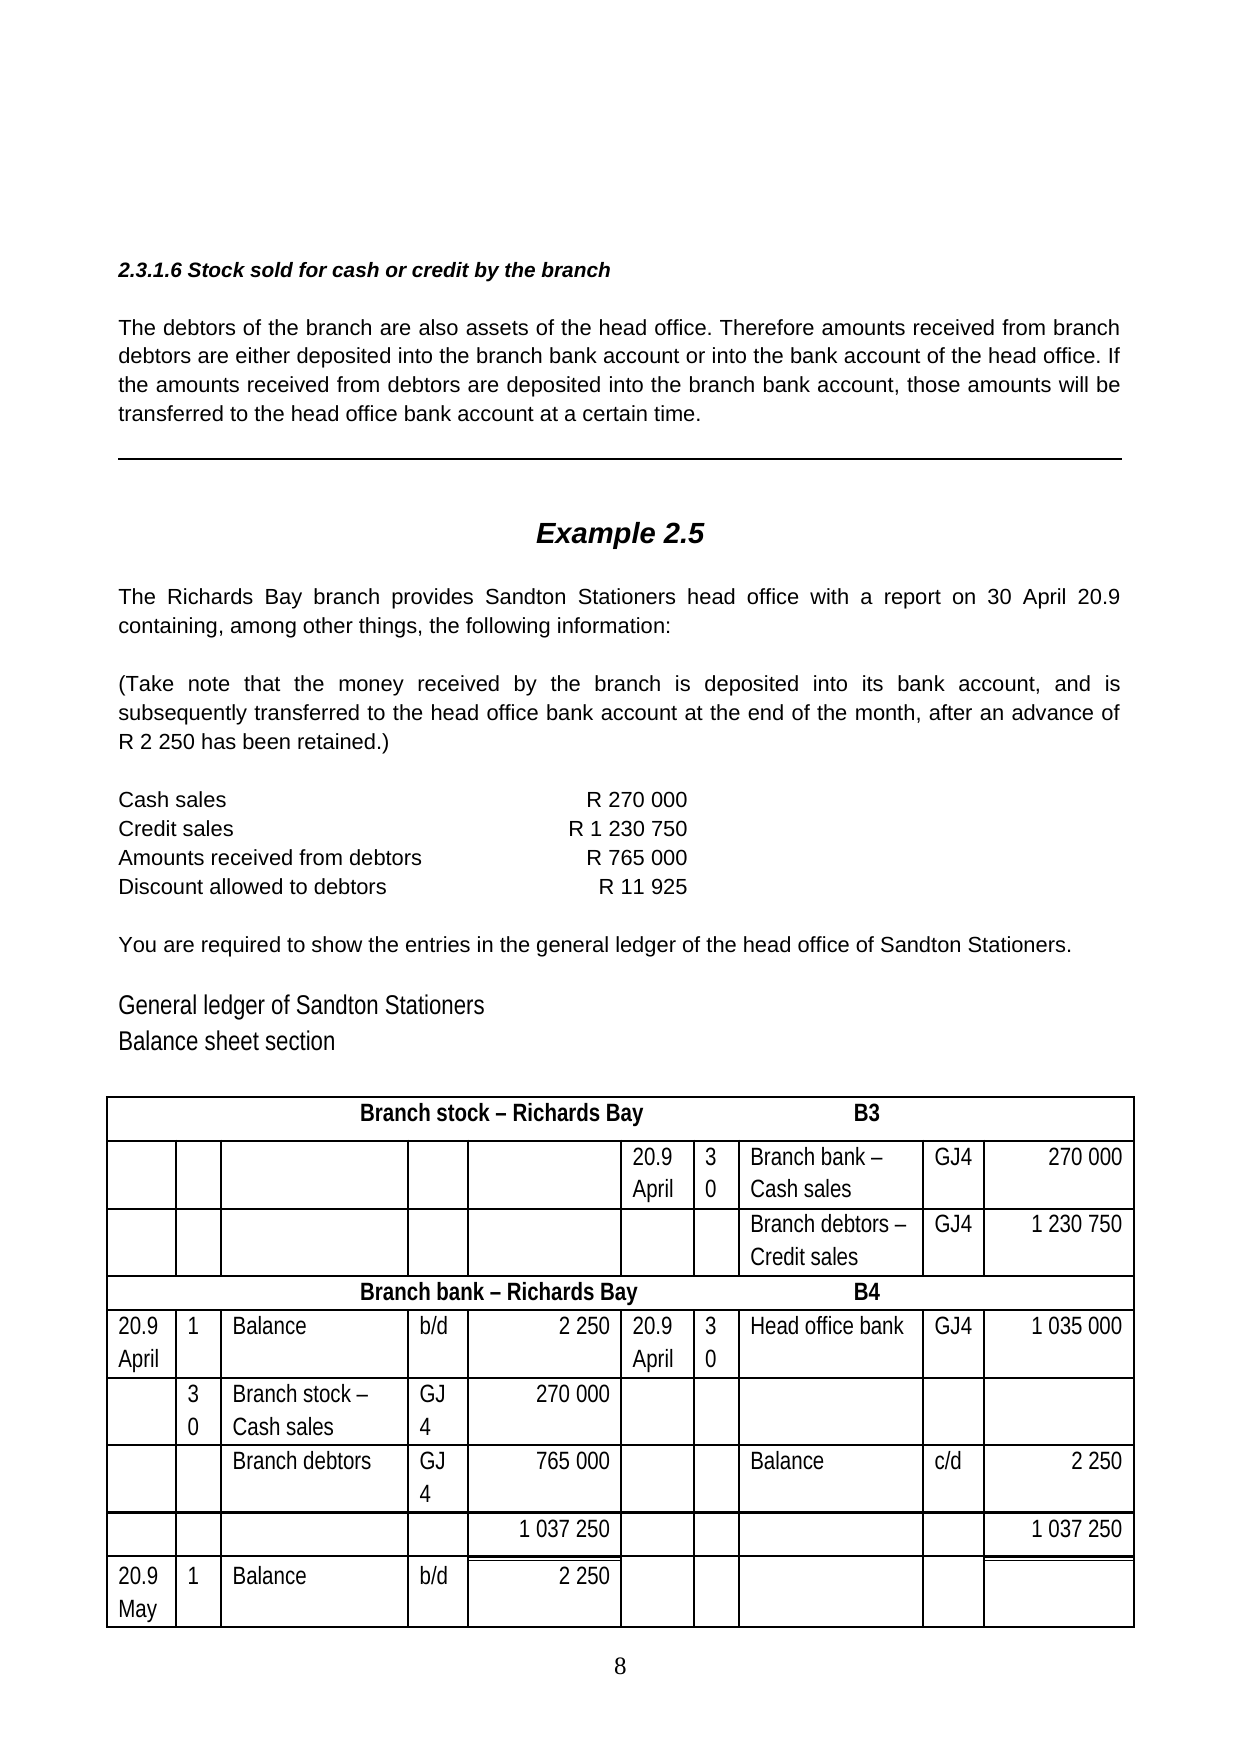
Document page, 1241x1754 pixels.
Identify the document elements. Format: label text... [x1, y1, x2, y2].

table_cell 270 000 [985, 1142, 1133, 1207]
table_cell [222, 1142, 407, 1207]
table_cell [108, 1514, 175, 1555]
table_cell b/d [409, 1557, 467, 1626]
text (Take note that the money received by the branch is deposited into its bank account, and is subsequently transferred to the head office bank account at the end of the month, after an advance of R 2 250 has been retained.) [118, 671, 1122, 754]
table_cell Balance [222, 1311, 407, 1377]
table_cell Branch stock – Cash sales [222, 1379, 407, 1444]
table_cell [622, 1557, 693, 1626]
table_cell 20.9 April [622, 1311, 693, 1377]
table_cell [924, 1379, 983, 1444]
text Example 2.5 [118, 516, 1122, 550]
table_cell 2 250 [469, 1561, 620, 1626]
table_cell c/d [924, 1446, 983, 1511]
table_cell [740, 1379, 922, 1444]
table_cell [469, 1210, 620, 1275]
table_cell 30 [695, 1142, 738, 1207]
table_cell 270 000 [469, 1379, 620, 1444]
table_cell 1 [177, 1311, 220, 1377]
table_cell [177, 1446, 220, 1511]
table_cell [985, 1561, 1133, 1626]
table_cell [695, 1557, 738, 1626]
text General ledger of Sandton Stationers [118, 989, 1122, 1020]
table_cell 1 [177, 1557, 220, 1626]
text You are required to show the entries in the general ledger of the head office of Sandton Stationers. [118, 931, 1122, 957]
text Credit sales R 1 230 750 [118, 816, 1122, 841]
table_cell [622, 1446, 693, 1511]
table_cell [924, 1514, 983, 1555]
text Cash sales R 270 000 [118, 787, 1122, 812]
table_cell 1 035 000 [985, 1311, 1133, 1377]
text Balance sheet section [118, 1025, 1122, 1056]
table_cell [108, 1210, 175, 1275]
text The Richards Bay branch provides Sandton Stationers head office with a report on 30 April 20.9 containing, among other things, the following information: [118, 584, 1122, 638]
table_cell [177, 1142, 220, 1207]
table_cell [469, 1142, 620, 1207]
table_cell b/d [409, 1311, 467, 1377]
table_cell GJ4 [409, 1379, 467, 1444]
table_cell 20.9 April [622, 1142, 693, 1207]
table_cell Branch bank – Richards Bay B4 [108, 1277, 1133, 1309]
text Amounts received from debtors R 765 000 [118, 844, 1122, 870]
table_cell Head office bank [740, 1311, 922, 1377]
text 2.3.1.6 Stock sold for cash or credit by the branch [118, 258, 1122, 282]
table_cell [622, 1514, 693, 1555]
table_cell Branch bank – Cash sales [740, 1142, 922, 1207]
table_header Branch stock – Richards Bay B3 [108, 1098, 1133, 1139]
table_cell 30 [695, 1311, 738, 1377]
table_cell [222, 1210, 407, 1275]
table_cell Balance [222, 1557, 407, 1626]
table_cell [108, 1142, 175, 1207]
table_cell 30 [177, 1379, 220, 1444]
table_cell 20.9 May [108, 1557, 175, 1626]
table_cell [622, 1210, 693, 1275]
table_cell Branch debtors – Credit sales [740, 1210, 922, 1275]
table_cell [740, 1557, 922, 1626]
table_cell 1 037 250 [985, 1514, 1133, 1555]
table_cell GJ4 [409, 1446, 467, 1511]
text Discount allowed to debtors R 11 925 [118, 873, 1122, 899]
table_cell [409, 1514, 467, 1555]
table_cell [695, 1446, 738, 1511]
table_cell [695, 1210, 738, 1275]
table_cell Balance [740, 1446, 922, 1511]
table_cell 2 250 [985, 1446, 1133, 1511]
table_cell [108, 1379, 175, 1444]
table_cell [695, 1514, 738, 1555]
table_cell 2 250 [469, 1311, 620, 1377]
table_cell [108, 1446, 175, 1511]
table_cell [985, 1379, 1133, 1444]
table_cell [177, 1514, 220, 1555]
table_cell 1 230 750 [985, 1210, 1133, 1275]
table_cell GJ4 [924, 1311, 983, 1377]
table_cell [222, 1514, 407, 1555]
table_cell [924, 1557, 983, 1626]
table_cell [409, 1142, 467, 1207]
table_cell Branch debtors [222, 1446, 407, 1511]
table_cell [695, 1379, 738, 1444]
text The debtors of the branch are also assets of the head office. Therefore amounts received from branch debtors are either deposited into the branch bank account or into the bank account of the head office. If the amounts received from debtors are deposited into the branch bank account, those amounts will be transferred to the head office bank account at a certain time. [118, 314, 1122, 427]
table_cell 765 000 [469, 1446, 620, 1511]
table_cell [740, 1514, 922, 1555]
table_cell [177, 1210, 220, 1275]
table_cell 20.9 April [108, 1311, 175, 1377]
table_cell [409, 1210, 467, 1275]
table_cell [622, 1379, 693, 1444]
table_cell GJ4 [924, 1142, 983, 1207]
table_cell 1 037 250 [469, 1514, 620, 1555]
table_cell GJ4 [924, 1210, 983, 1275]
